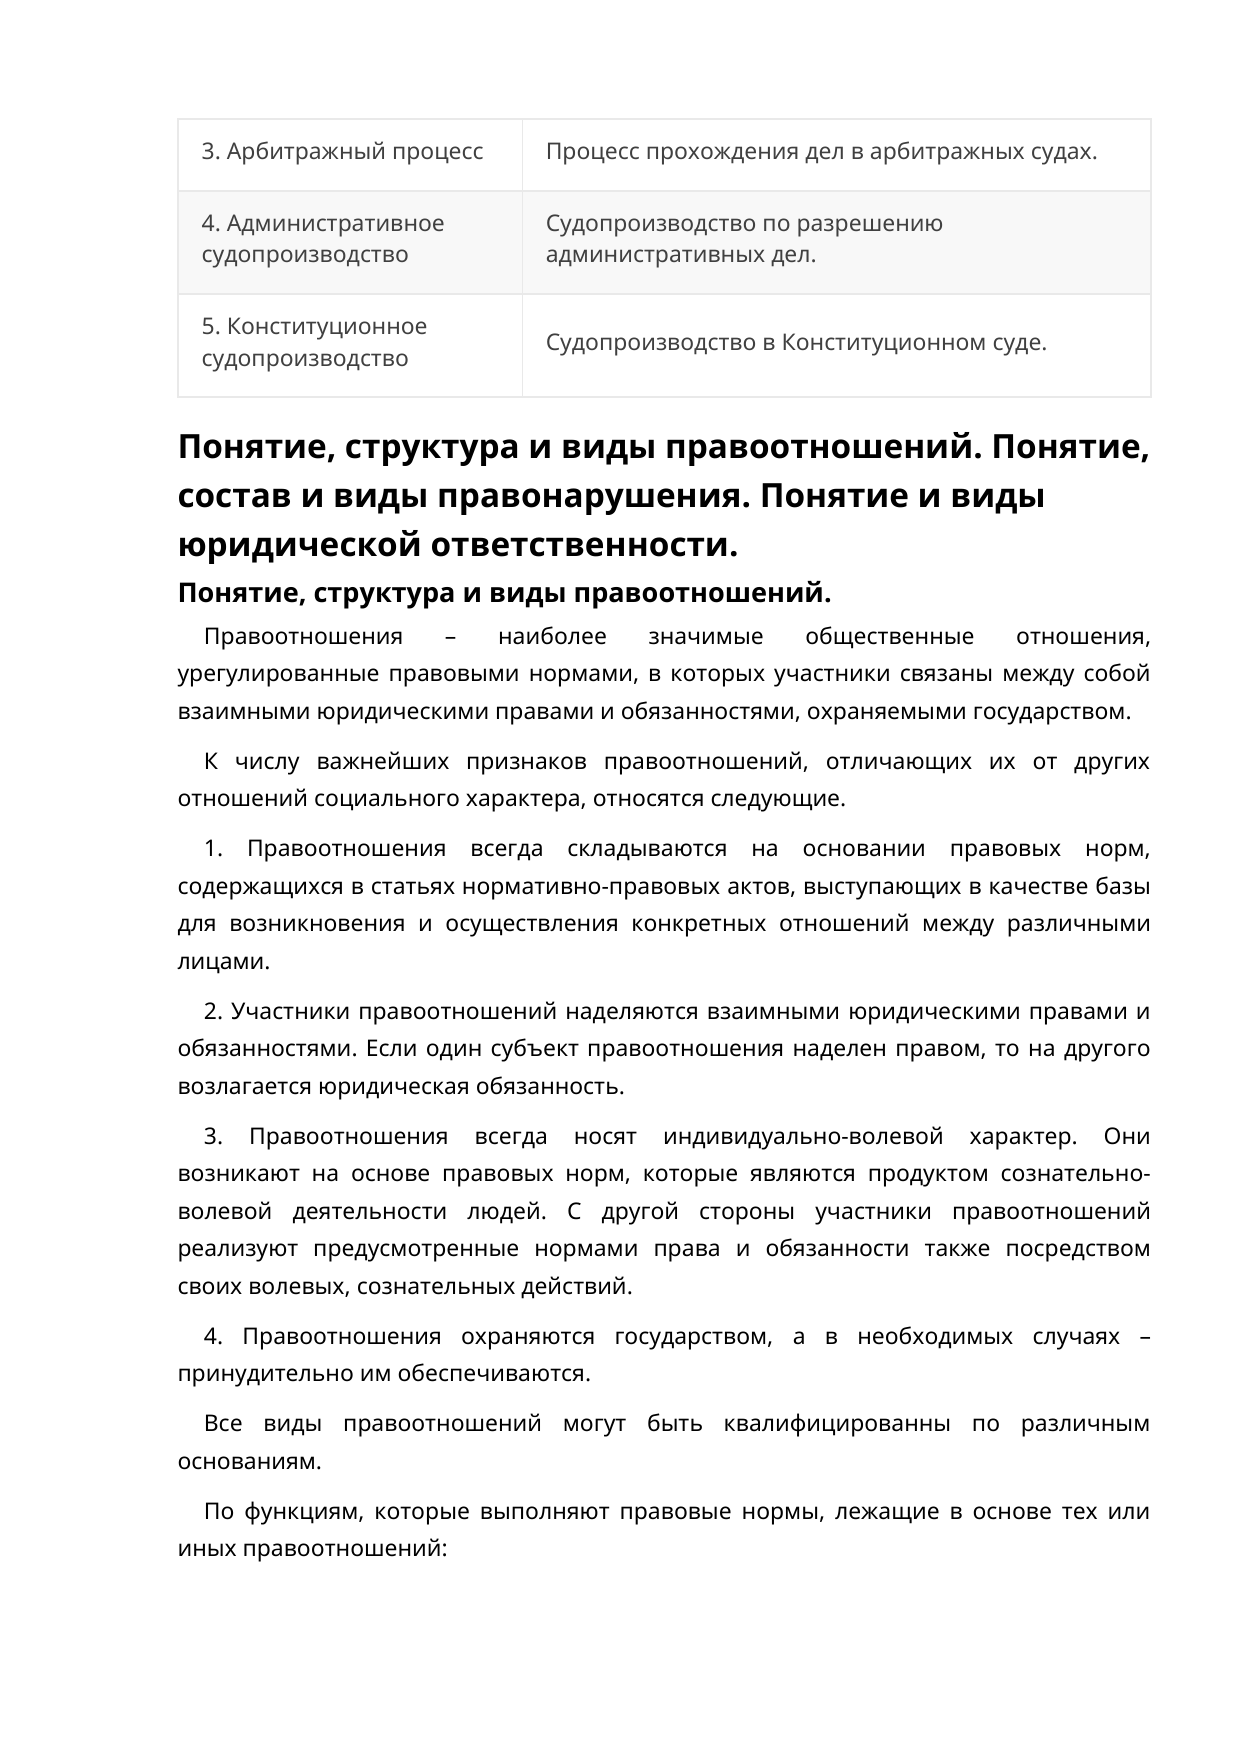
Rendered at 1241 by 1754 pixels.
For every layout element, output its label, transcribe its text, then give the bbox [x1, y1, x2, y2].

subtitle Понятие, структура и виды правоотношений. [177, 574, 1152, 611]
text 4. Правоотношения охраняются государством, а в необходимых случаях – принудительно им обеспечиваются. [177, 1314, 1152, 1389]
table_cell Судопроизводство в Конституционном суде. [523, 295, 1150, 396]
table_cell 4. Административное судопроизводство [179, 192, 522, 293]
text 3. Правоотношения всегда носят индивидуально-волевой характер. Они возникают на основе правовых норм, которые являются продуктом сознательно-волевой деятельности людей. С другой стороны участники правоотношений реализуют предусмотренные нормами права и обязанности также посредством своих волевых, сознательных действий. [177, 1114, 1152, 1301]
text По функциям, которые выполняют правовые нормы, лежащие в основе тех или иных правоотношений: [177, 1489, 1152, 1564]
table_cell 3. Арбитражный процесс [179, 120, 522, 190]
subtitle Понятие, структура и виды правоотношений. Понятие, состав и виды правонарушения. Понятие и виды юридической ответственности. [177, 423, 1152, 566]
text К числу важнейших признаков правоотношений, отличающих их от других отношений социального характера, относятся следующие. [177, 739, 1152, 814]
text 1. Правоотношения всегда складываются на основании правовых норм, содержащихся в статьях нормативно-правовых актов, выступающих в качестве базы для возникновения и осуществления конкретных отношений между различными лицами. [177, 826, 1152, 976]
text 2. Участники правоотношений наделяются взаимными юридическими правами и обязанностями. Если один субъект правоотношения наделен правом, то на другого возлагается юридическая обязанность. [177, 989, 1152, 1101]
text Правоотношения – наиболее значимые общественные отношения, урегулированные правовыми нормами, в которых участники связаны между собой взаимными юридическими правами и обязанностями, охраняемыми государством. [177, 614, 1152, 726]
text Все виды правоотношений могут быть квалифицированны по различным основаниям. [177, 1401, 1152, 1476]
table_cell 5. Конституционное судопроизводство [179, 295, 522, 396]
table_cell Судопроизводство по разрешению административных дел. [523, 192, 1150, 293]
table_cell Процесс прохождения дел в арбитражных судах. [523, 120, 1150, 190]
